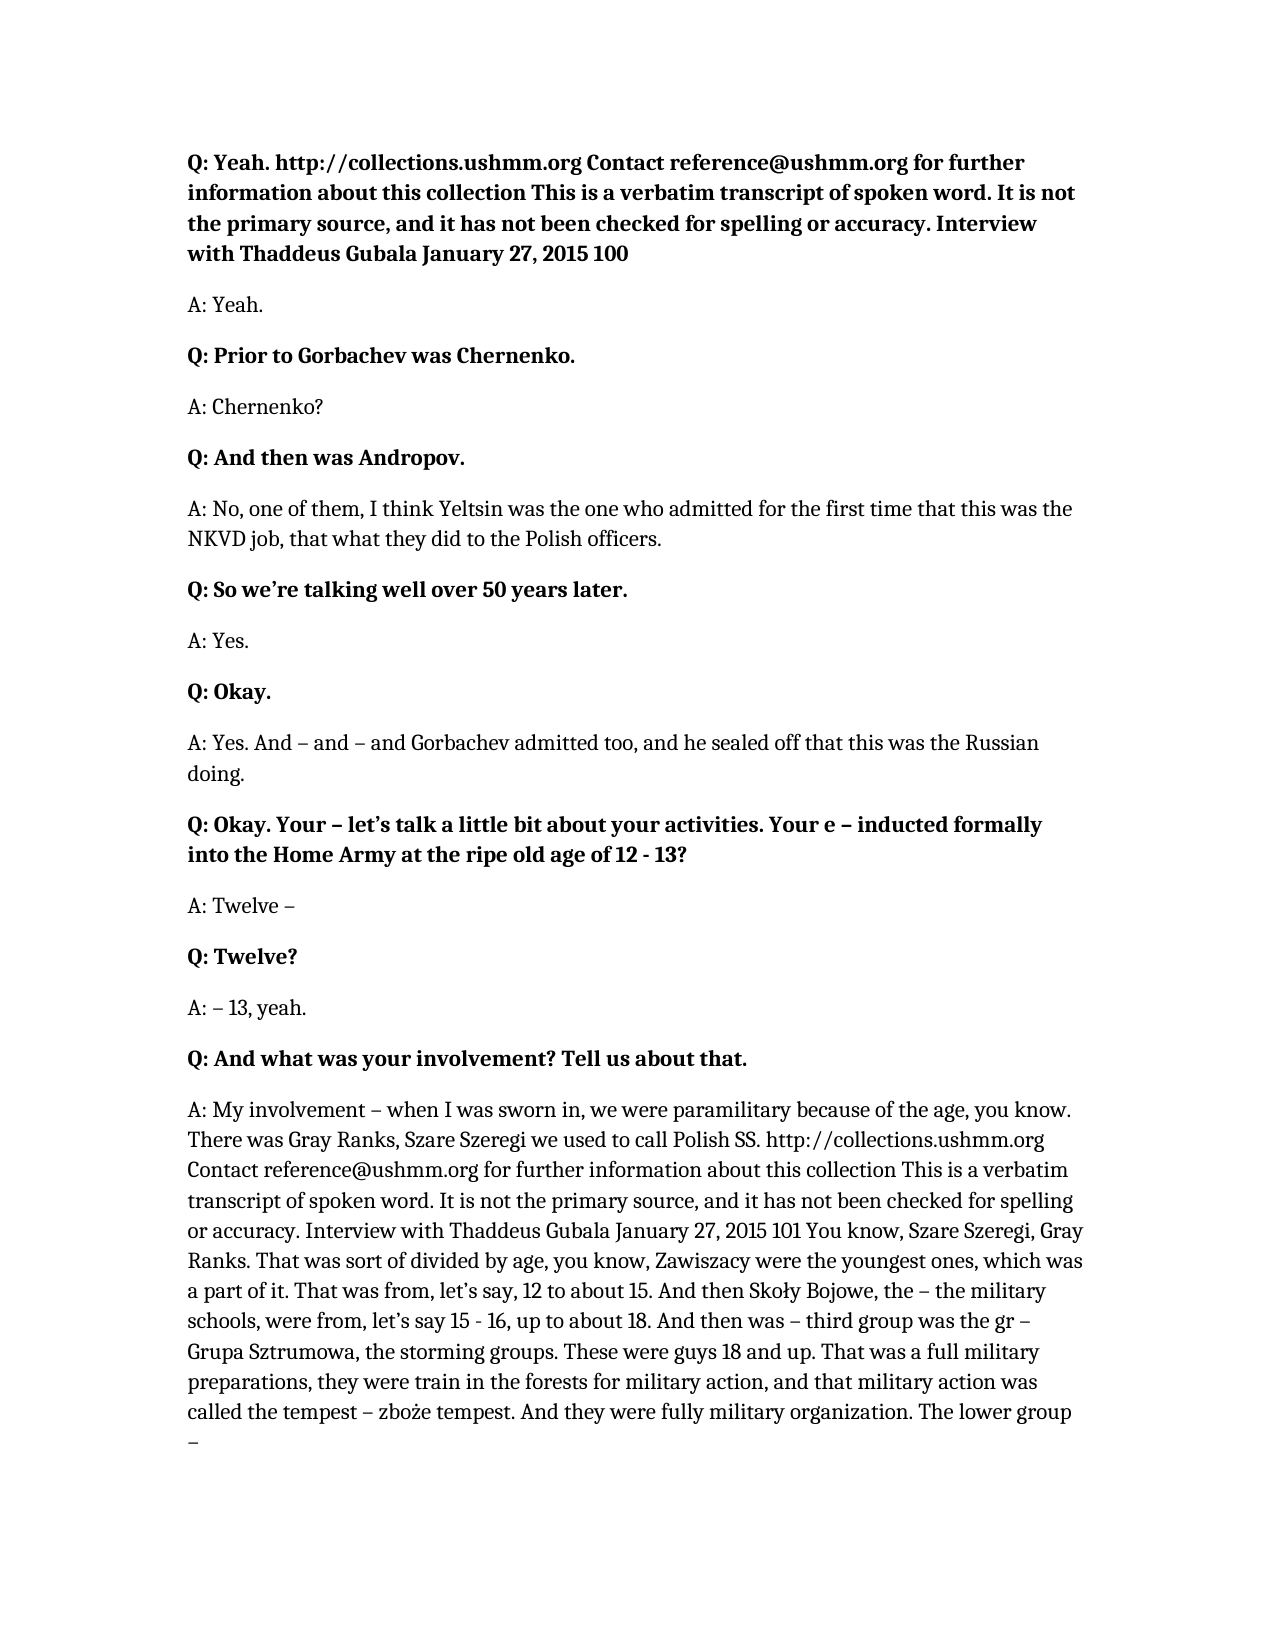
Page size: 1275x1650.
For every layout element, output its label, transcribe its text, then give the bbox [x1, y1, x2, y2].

text A: Chernenko? [187, 394, 1087, 420]
text A: Twelve – [187, 893, 1087, 919]
text Q: Twelve? [187, 944, 1087, 970]
text Q: Prior to Gorbachev was Chernenko. [187, 343, 1087, 369]
text Q: Yeah. http://collections.ushmm.org Contact reference@ushmm.org for further information about this collection This is a verbatim transcript of spoken word. It is not the primary source, and it has not been checked for spelling or accuracy. Interview with Thaddeus Gubala January 27, 2015 100 [187, 150, 1087, 267]
text Q: Okay. Your – let’s talk a little bit about your activities. Your e – inducted formally into the Home Army at the ripe old age of 12 - 13? [187, 811, 1087, 868]
text Q: So we’re talking well over 50 years later. [187, 577, 1087, 603]
text A: No, one of them, I think Yeltsin was the one who admitted for the first time that this was the NKVD job, that what they did to the Polish officers. [187, 496, 1087, 552]
text A: Yes. [187, 628, 1087, 654]
text A: Yeah. [187, 292, 1087, 318]
text Q: And what was your involvement? Tell us about that. [187, 1046, 1087, 1072]
text A: My involvement – when I was sworn in, we were paramilitary because of the age, you know. There was Gray Ranks, Szare Szeregi we used to call Polish SS. http://collections.ushmm.org Contact reference@ushmm.org for further information about this collection This is a verbatim transcript of spoken word. It is not the primary source, and it has not been checked for spelling or accuracy. Interview with Thaddeus Gubala January 27, 2015 101 You know, Szare Szeregi, Gray Ranks. That was sort of divided by age, you know, Zawiszacy were the youngest ones, which was a part of it. That was from, let’s say, 12 to about 15. And then Skoły Bojowe, the – the military schools, were from, let’s say 15 - 16, up to about 18. And then was – third group was the gr – Grupa Sztrumowa, the storming groups. These were guys 18 and up. That was a full military preparations, they were train in the forests for military action, and that military action was called the tempest – zboże tempest. And they were fully military organization. The lower group – [187, 1097, 1087, 1456]
text Q: Okay. [187, 679, 1087, 706]
text A: Yes. And – and – and Gorbachev admitted too, and he sealed off that this was the Russian doing. [187, 730, 1087, 787]
text Q: And then was Andropov. [187, 445, 1087, 471]
text A: – 13, yeah. [187, 995, 1087, 1021]
